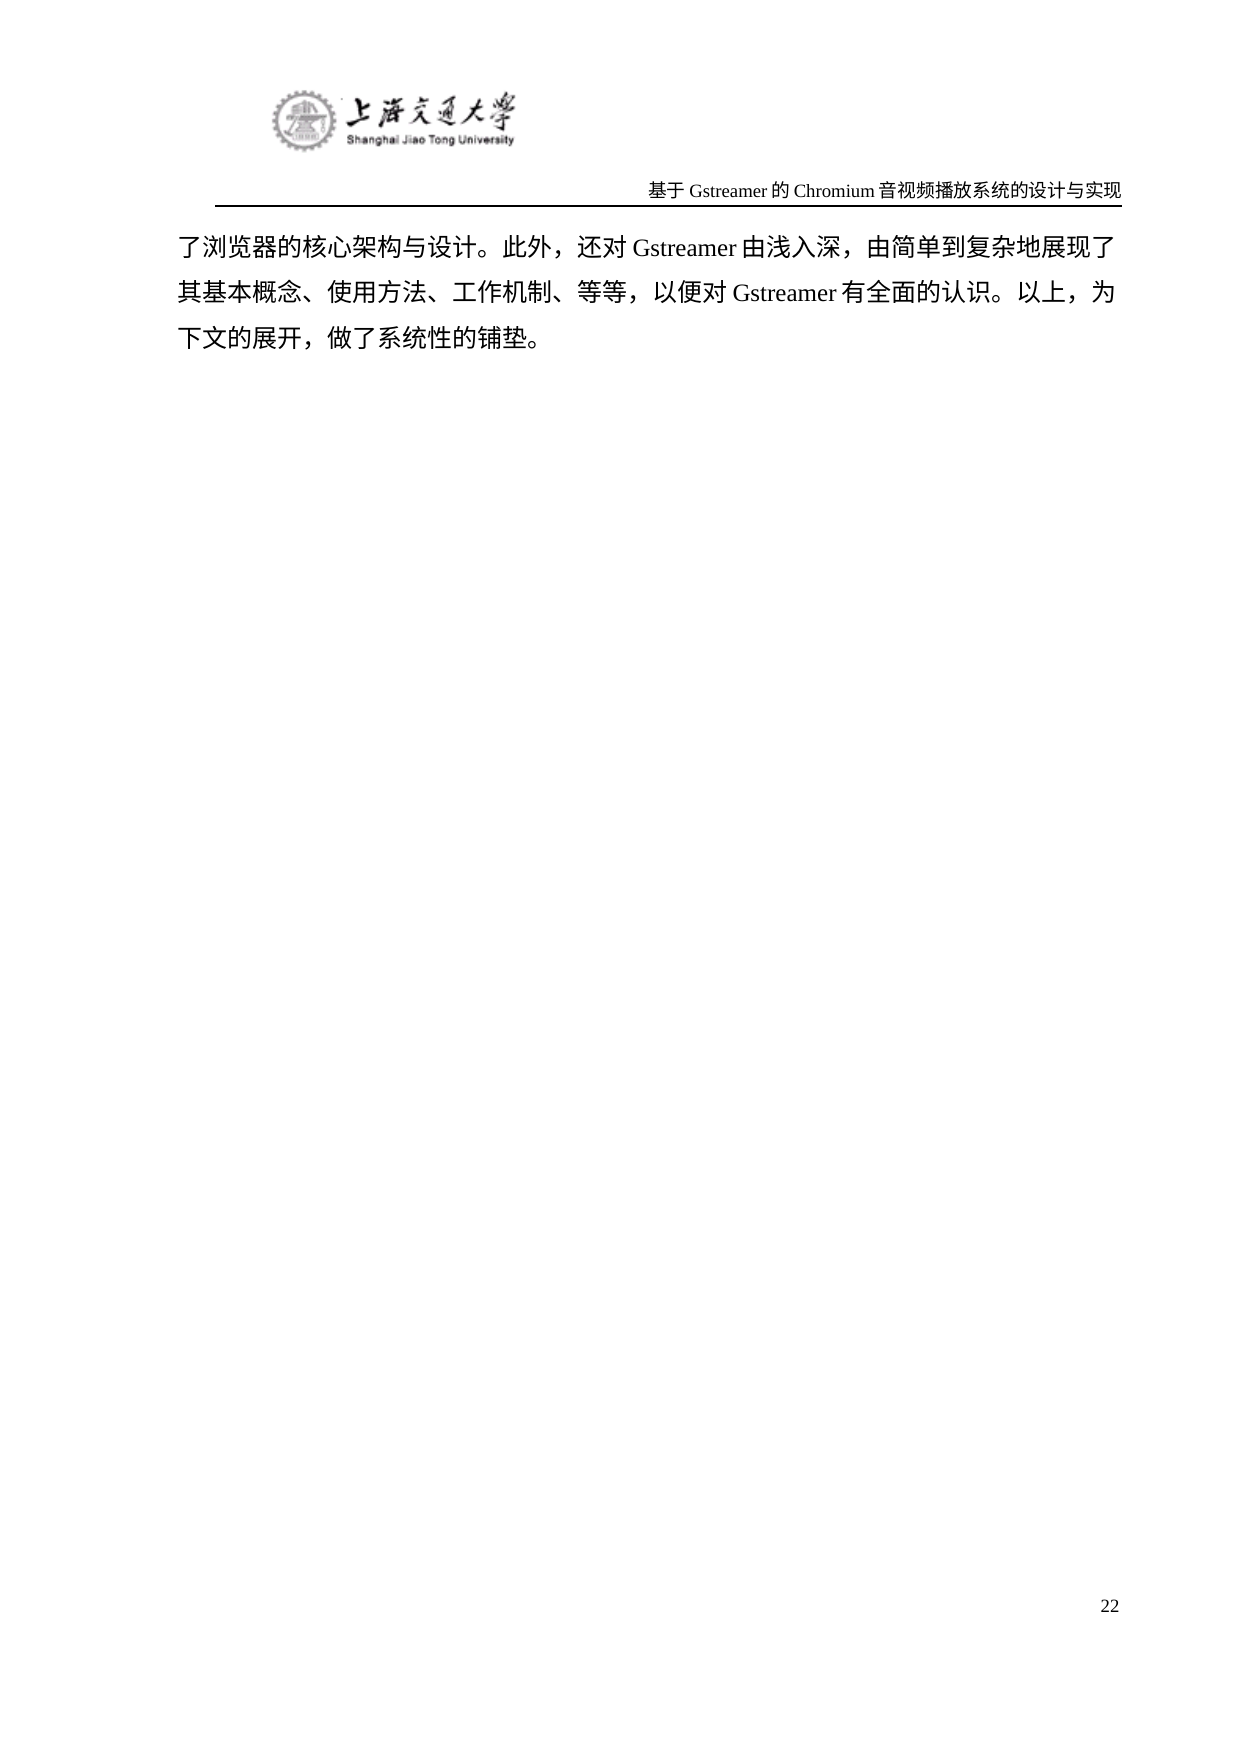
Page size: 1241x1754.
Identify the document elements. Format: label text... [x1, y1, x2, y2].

picture [252, 73, 531, 156]
